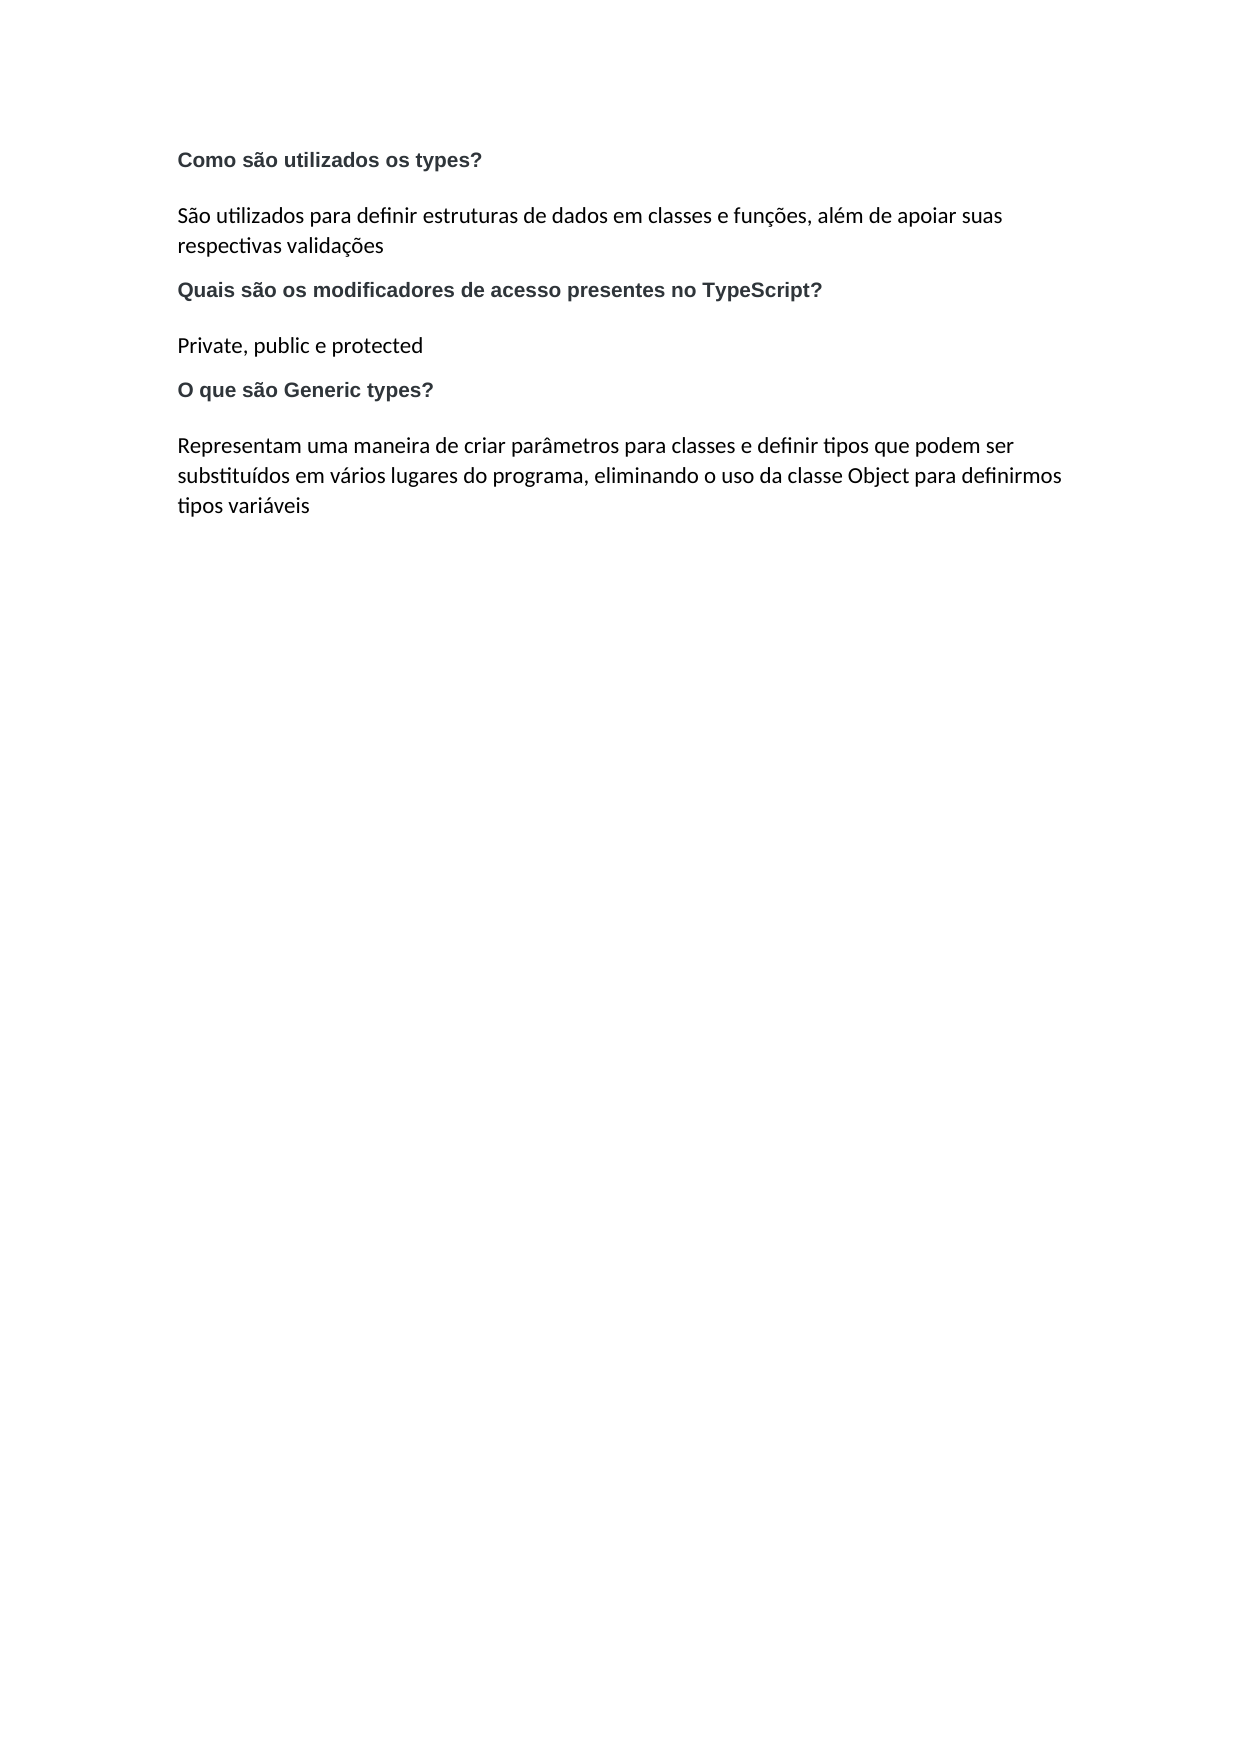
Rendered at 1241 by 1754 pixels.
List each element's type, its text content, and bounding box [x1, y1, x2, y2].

subtitle Como são utilizados os types? [177, 148, 1063, 172]
subtitle Quais são os modificadores de acesso presentes no TypeScript? [177, 278, 1063, 302]
text São utilizados para definir estruturas de dados em classes e funções, além de apoiar suas respectivas validações [177, 201, 1063, 259]
text Representam uma maneira de criar parâmetros para classes e definir tipos que podem ser substituídos em vários lugares do programa, eliminando o uso da classe Object para definirmos tipos variáveis [177, 431, 1063, 519]
subtitle O que são Generic types? [177, 378, 1063, 402]
text Private, public e protected [177, 331, 1063, 359]
